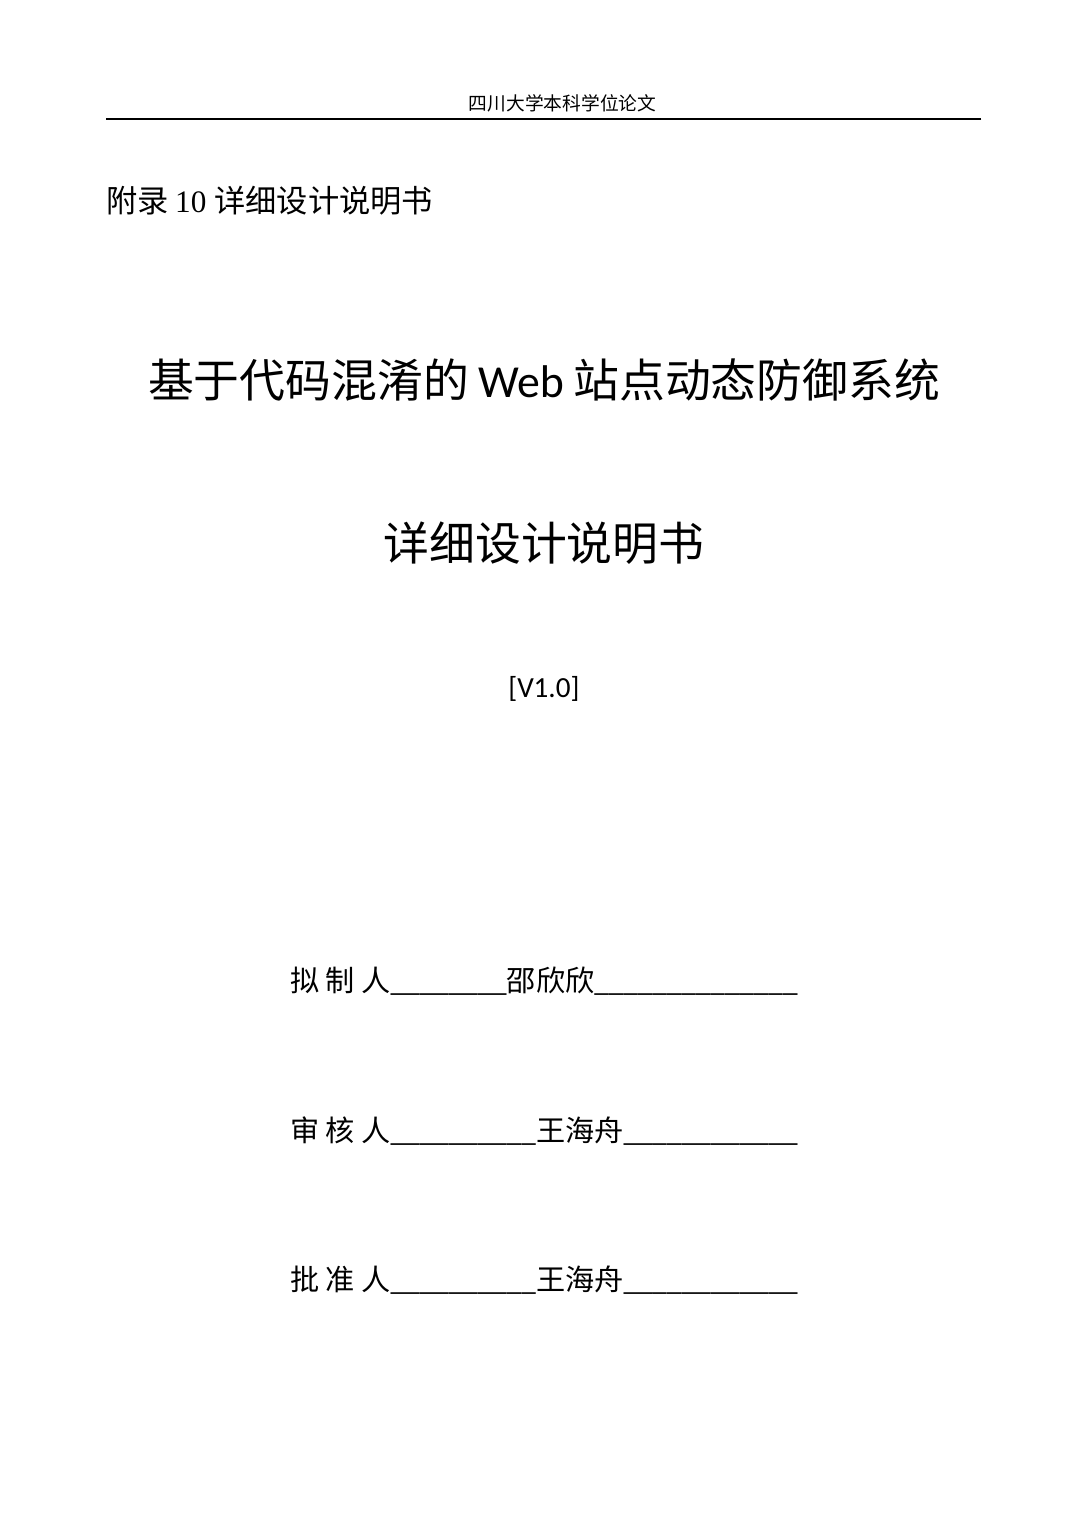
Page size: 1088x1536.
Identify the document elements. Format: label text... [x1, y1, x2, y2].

text 批 准 人__________王海舟____________ [106, 1246, 981, 1311]
text 拟 制 人________邵欣欣______________ [106, 946, 981, 1011]
text 审 核 人__________王海舟____________ [106, 1096, 981, 1161]
text [V1.0] [106, 654, 981, 719]
text 附录10 详细设计说明书 [106, 166, 981, 231]
text 基于代码混淆的Web站点动态防御系统 [106, 231, 981, 426]
text 详细设计说明书 [106, 491, 981, 589]
